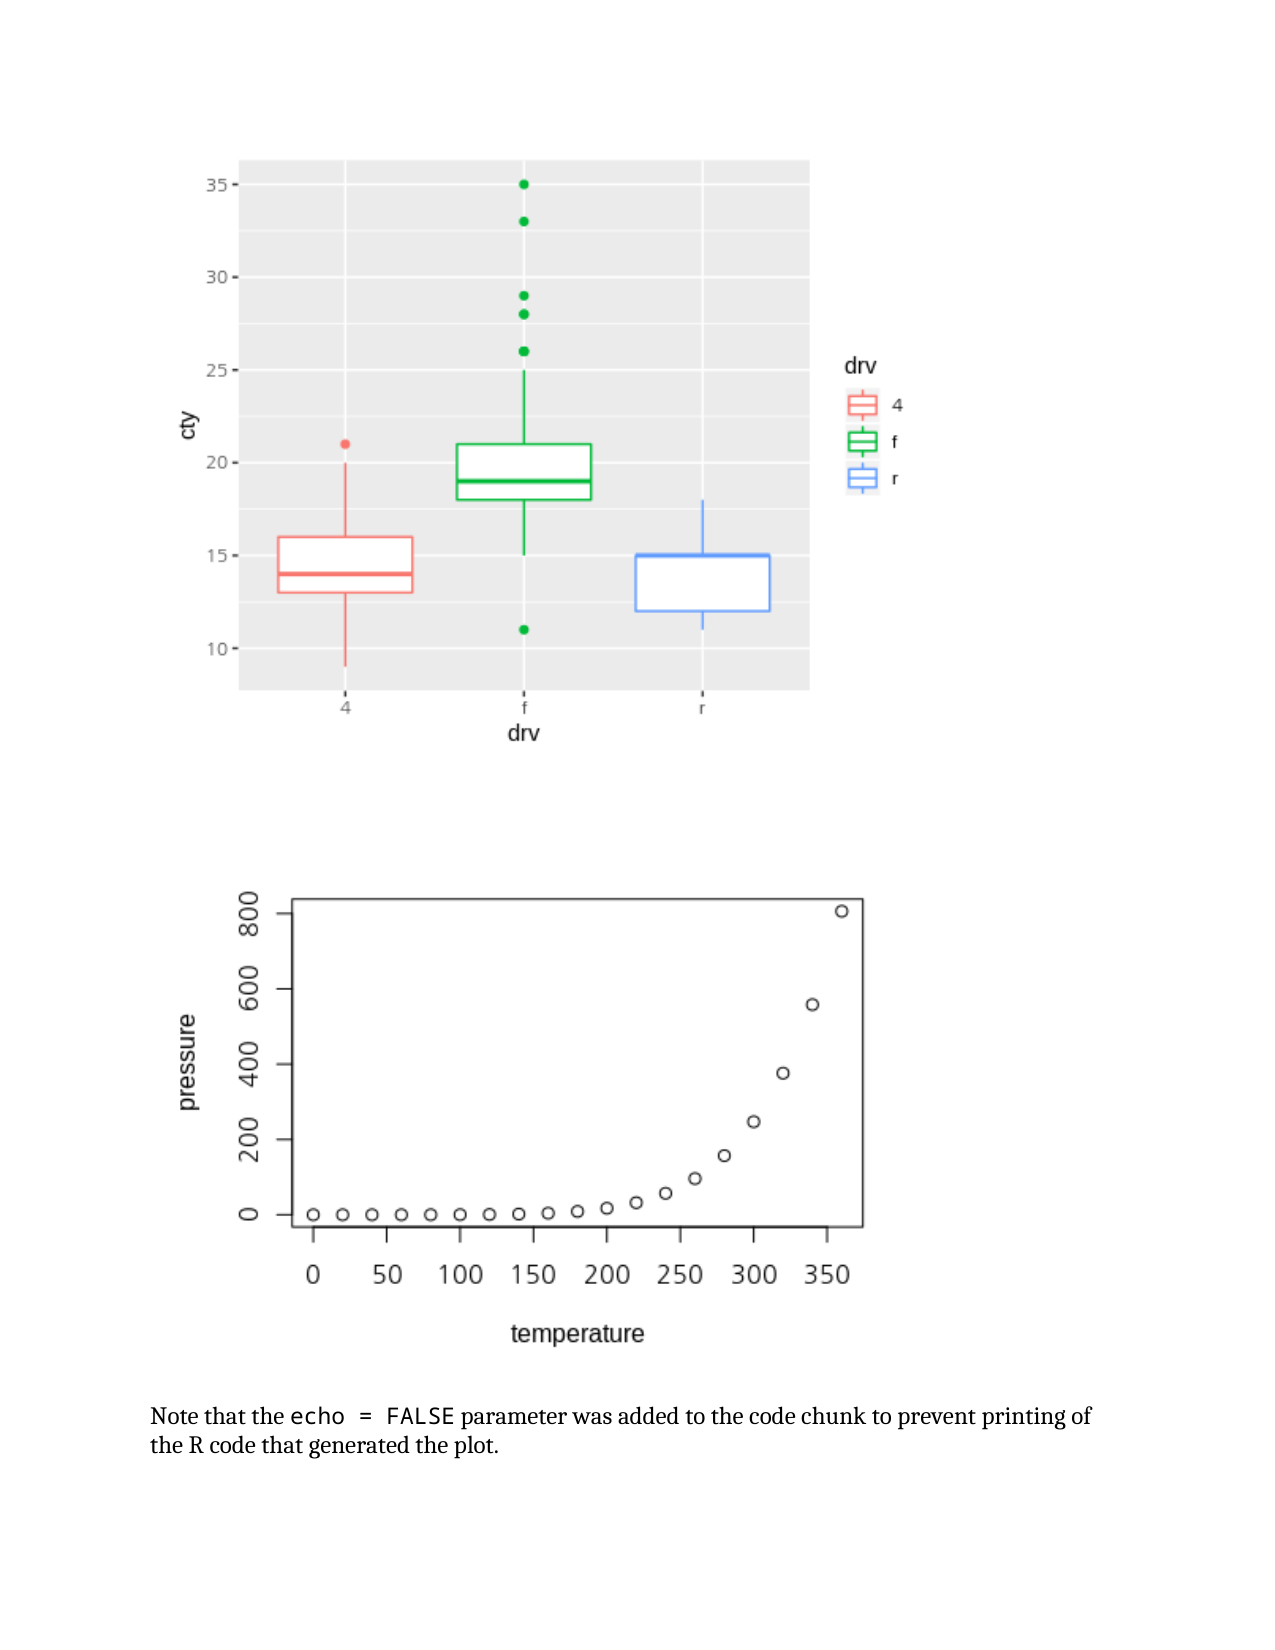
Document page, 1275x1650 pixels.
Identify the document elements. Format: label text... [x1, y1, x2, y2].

picture [168, 150, 927, 757]
text Note that the echo = FALSE parameter was added to the code chunk to prevent printing of the R code that generated the plot. [150, 1400, 1125, 1460]
picture [168, 775, 927, 1382]
